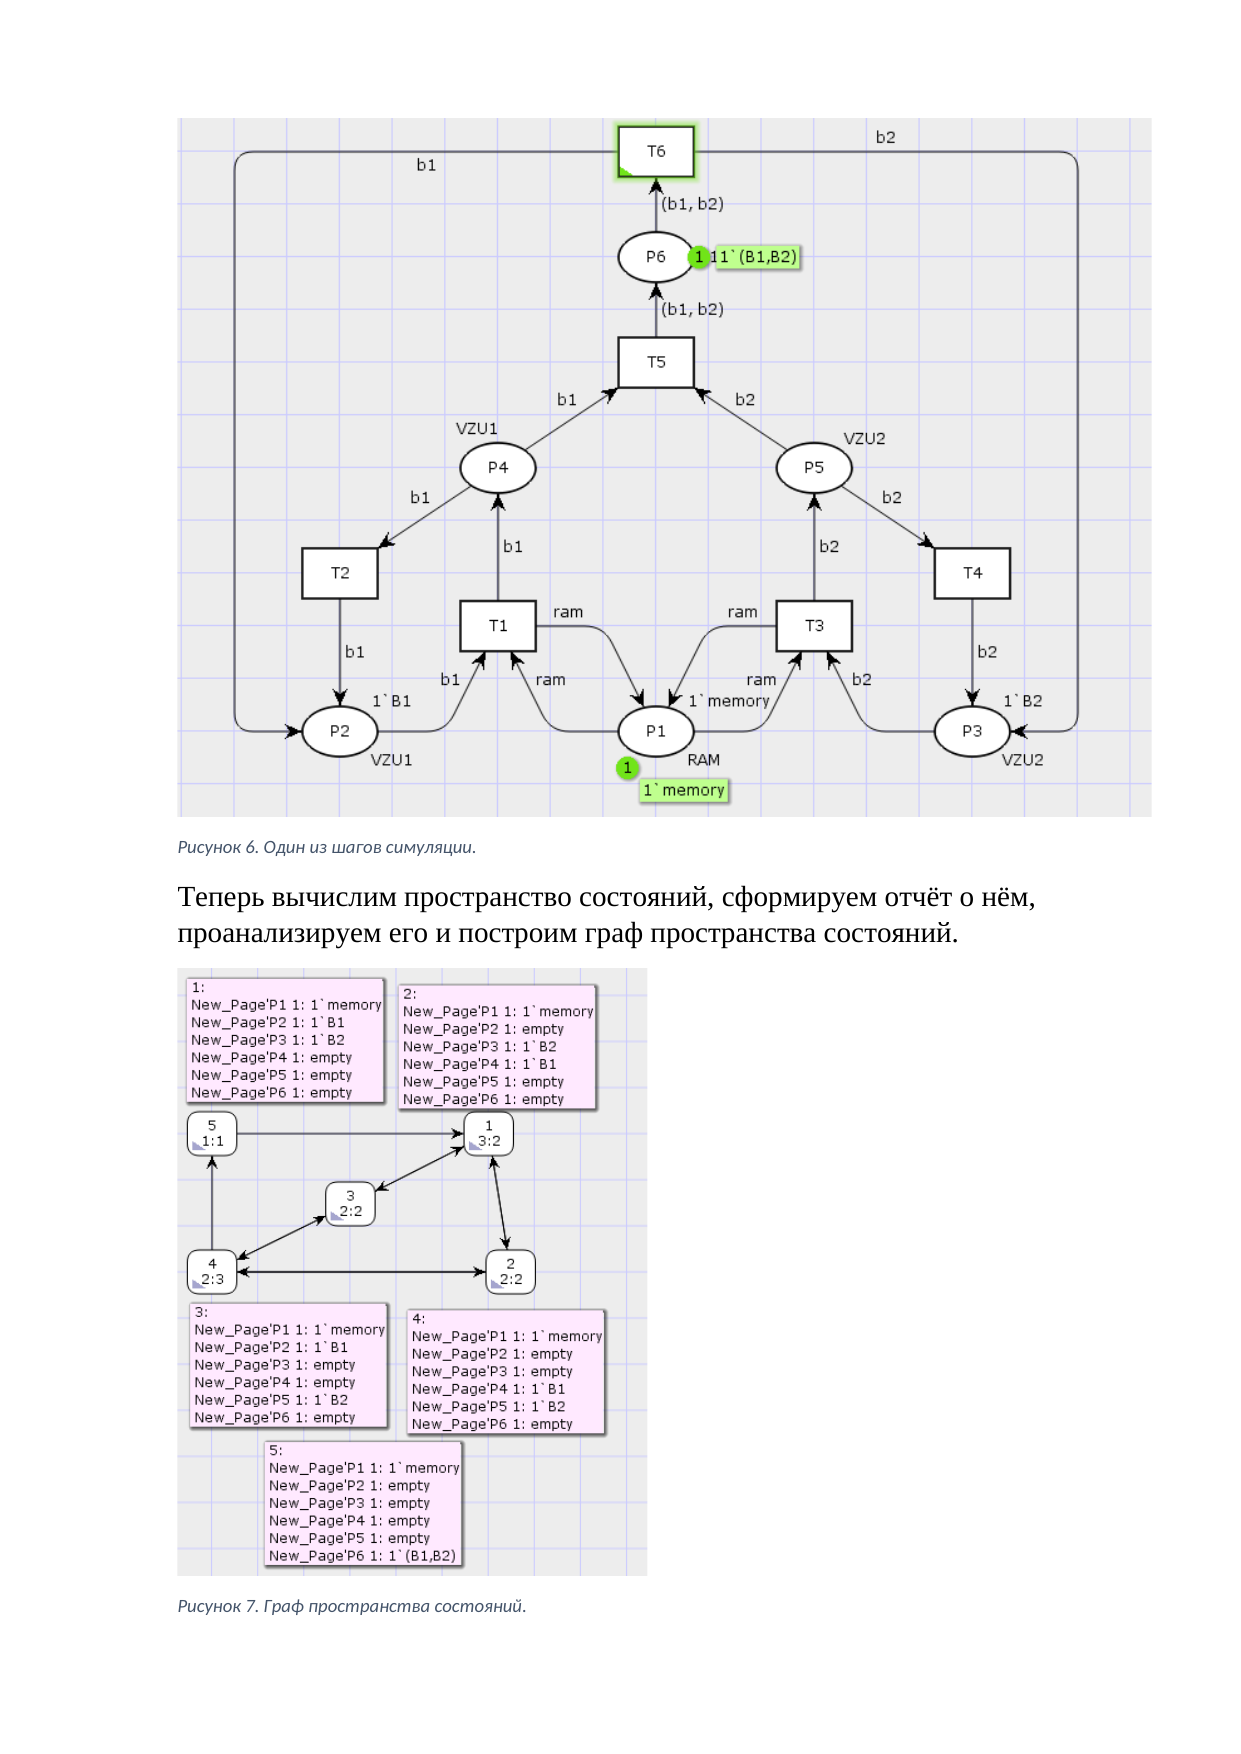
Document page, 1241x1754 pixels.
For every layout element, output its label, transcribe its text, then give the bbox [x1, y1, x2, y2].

text Рисунок 7. Граф пространства состояний. [177, 1594, 1152, 1617]
picture [177, 968, 648, 1576]
text Теперь вычислим пространство состояний, сформируем отчёт о нём, проанализируем его и построим граф пространства состояний. [177, 879, 1152, 949]
picture [177, 118, 1152, 817]
text Рисунок 6. Один из шагов симуляции. [177, 836, 1152, 858]
